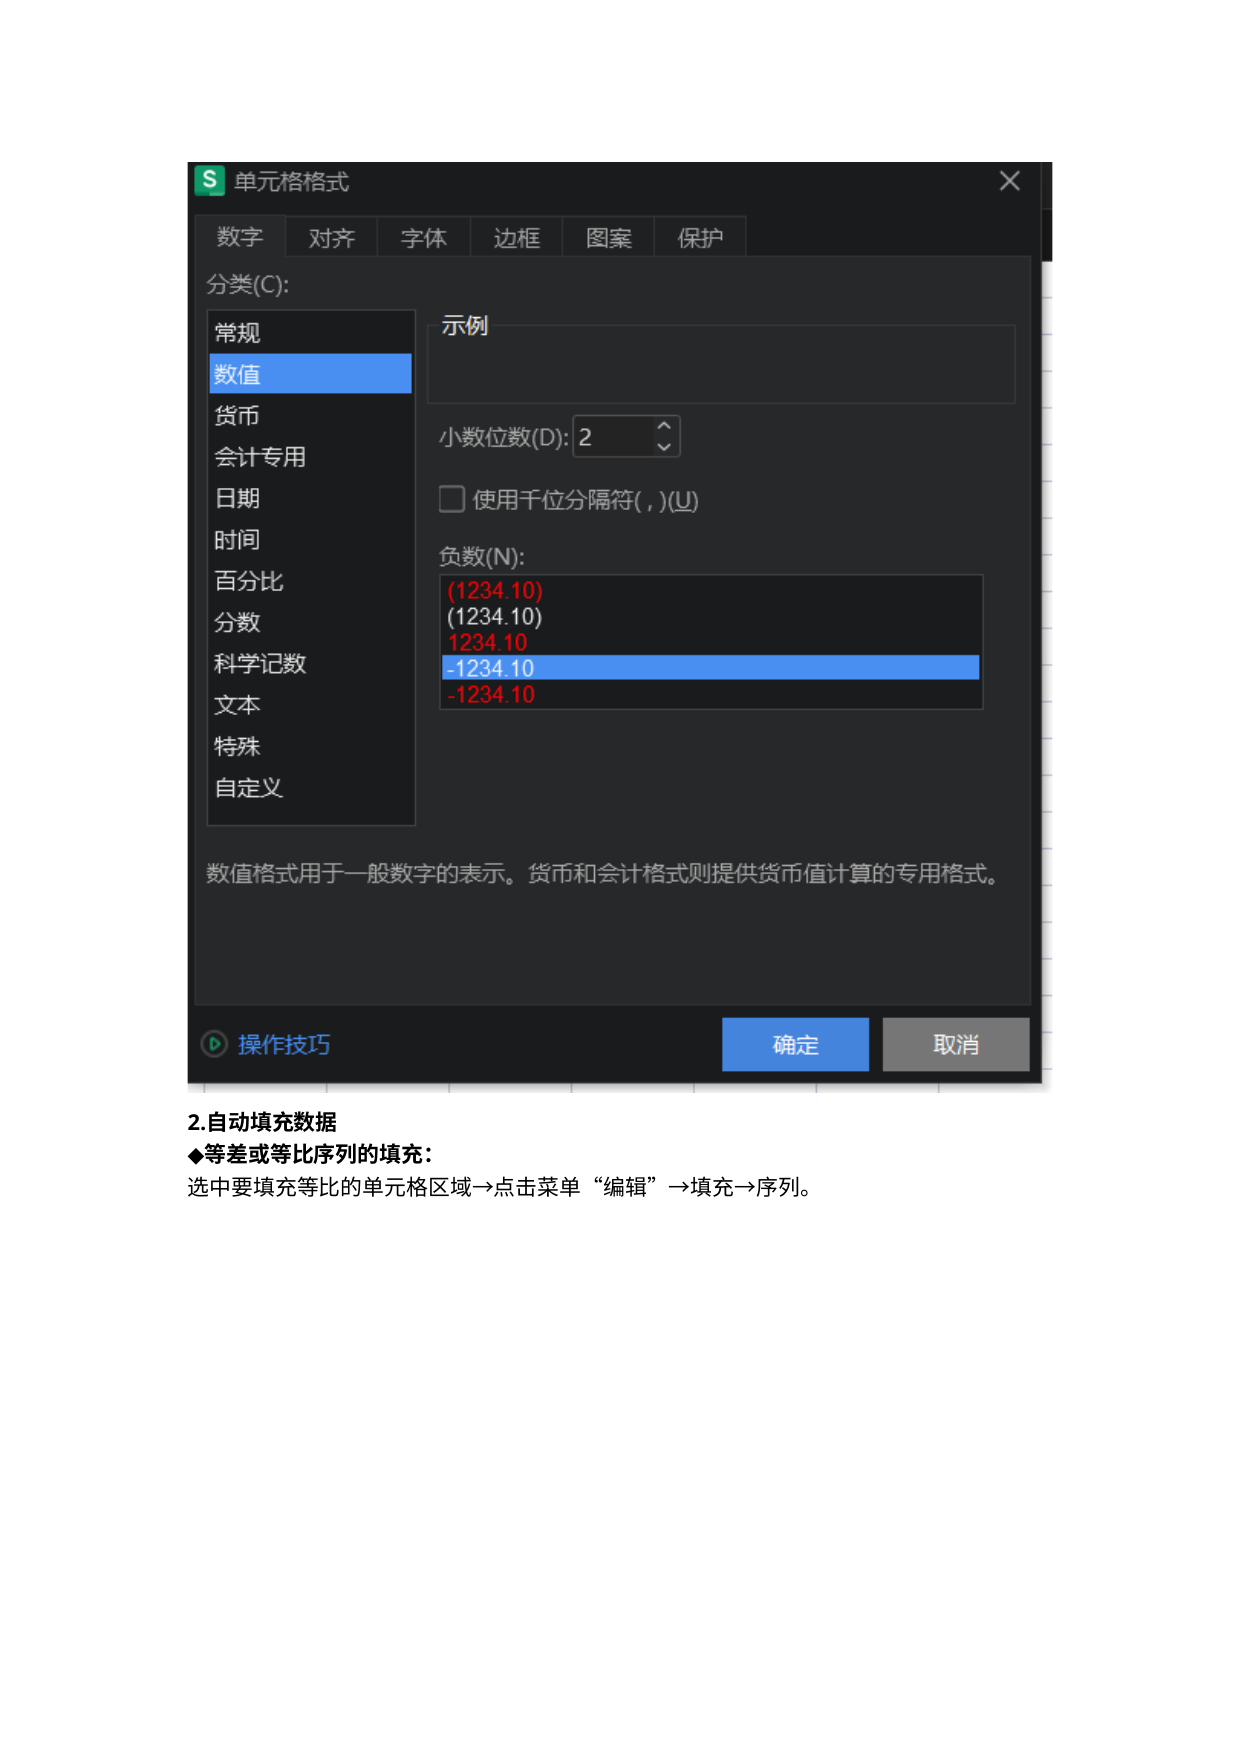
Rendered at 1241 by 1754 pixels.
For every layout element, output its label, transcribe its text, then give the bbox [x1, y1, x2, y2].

text ◆等差或等比序列的填充： [187, 1137, 1053, 1169]
text 选中要填充等比的单元格区域→点击菜单“编辑”→填充→序列。 [187, 1169, 1053, 1202]
text 2.自动填充数据 [187, 1104, 1053, 1137]
picture [187, 162, 1053, 1093]
